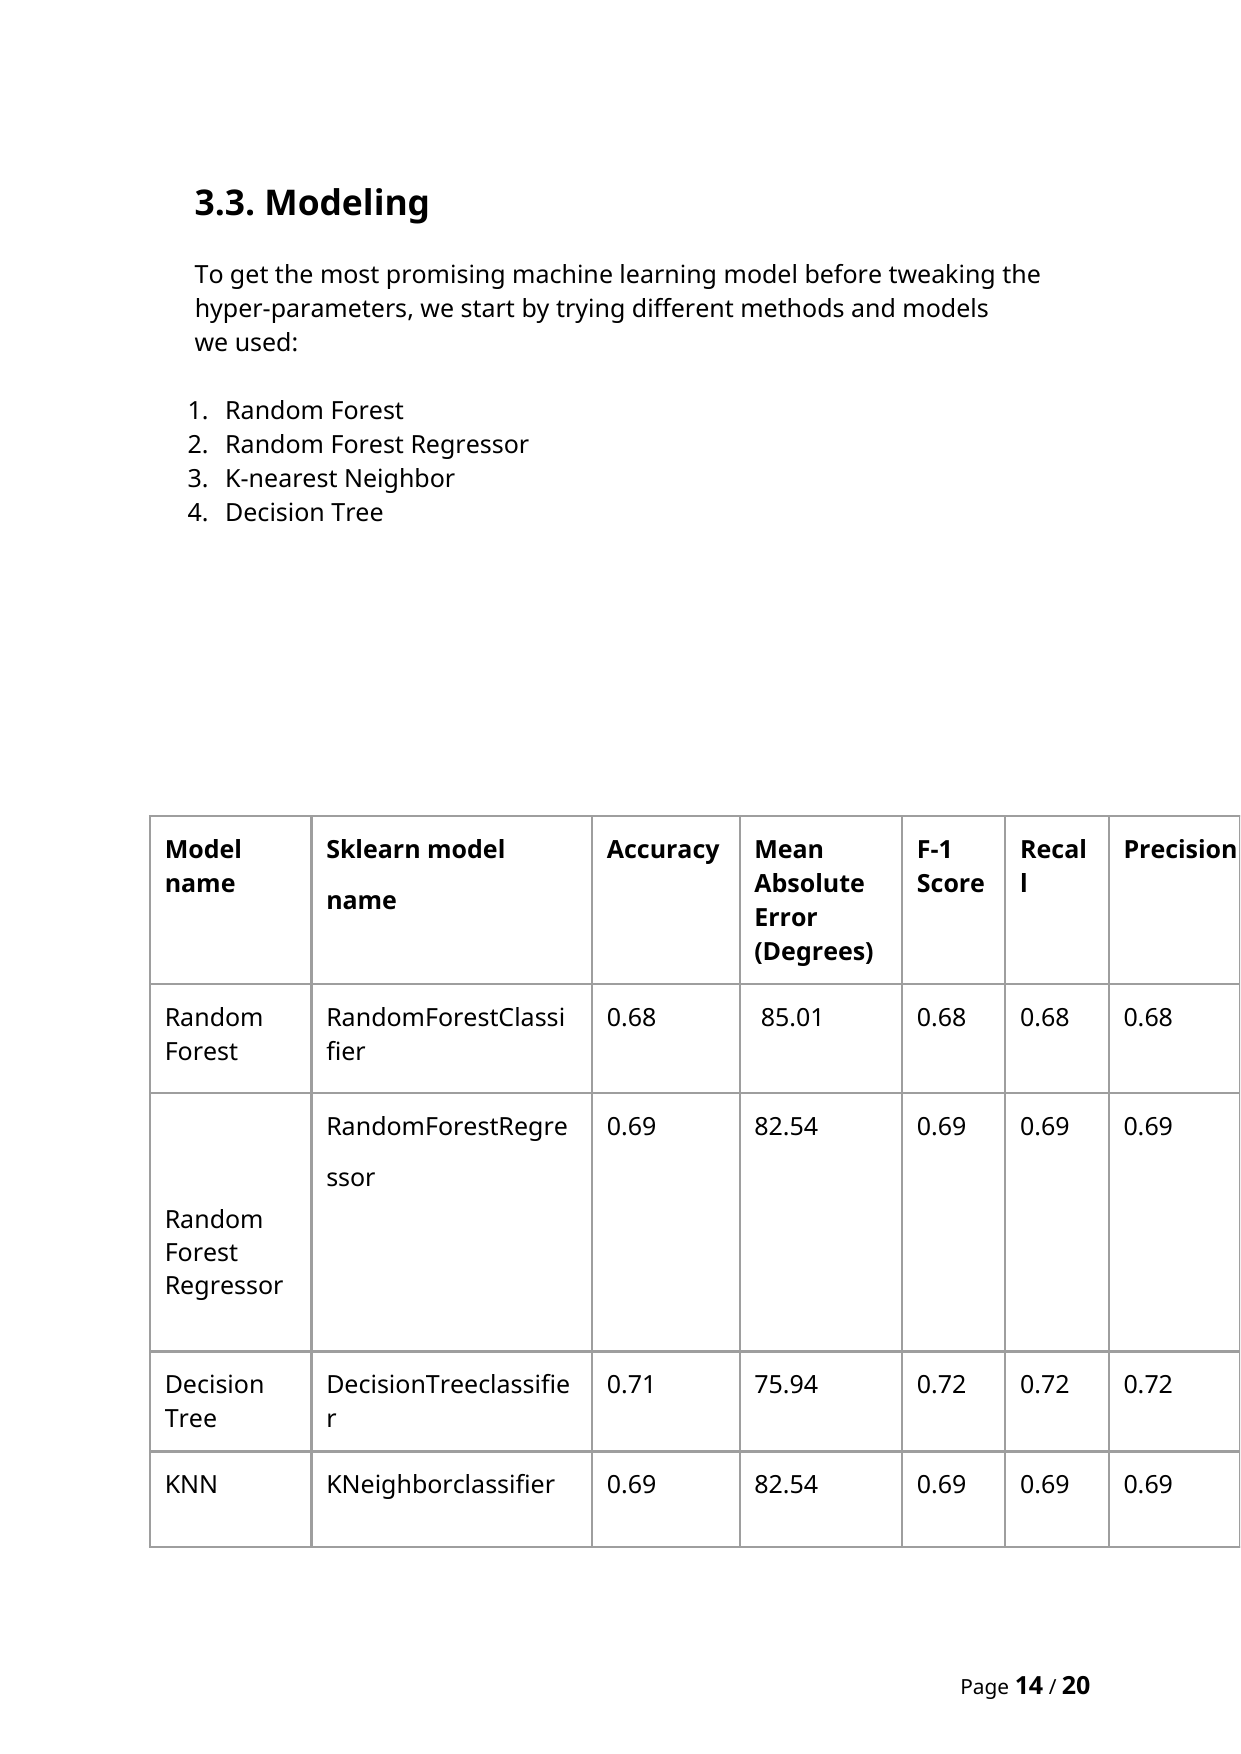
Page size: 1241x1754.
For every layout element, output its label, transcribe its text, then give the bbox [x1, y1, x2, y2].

table_cell 0.69 [1110, 1094, 1239, 1350]
text we used: [194, 325, 1090, 359]
list Decision Tree [187, 495, 1090, 529]
table_cell 0.69 [903, 1453, 1004, 1546]
text To get the most promising machine learning model before tweaking the hyper-parameters, we start by trying different methods and models [194, 257, 1090, 325]
table_cell 0.72 [1110, 1353, 1239, 1450]
table_cell 0.72 [903, 1353, 1004, 1450]
table_cell 0.68 [1110, 985, 1239, 1092]
table_cell 0.71 [593, 1353, 739, 1450]
table_cell 0.69 [1006, 1453, 1108, 1546]
table_cell 0.68 [1006, 985, 1108, 1092]
table_cell 0.69 [1110, 1453, 1239, 1546]
table_cell 82.54 [741, 1453, 901, 1546]
list Random Forest Regressor [187, 427, 1090, 461]
table_cell 75.94 [741, 1353, 901, 1450]
table_cell 0.69 [593, 1453, 739, 1546]
table_header Model name [151, 817, 310, 983]
list Random Forest [187, 393, 1090, 427]
table_header Mean Absolute Error (Degrees) [741, 817, 901, 983]
table_cell KNeighborclassifier [313, 1453, 591, 1546]
table_cell DecisionTreeclassifier [313, 1353, 591, 1450]
table_cell 85.01 [741, 985, 901, 1092]
table_cell 82.54 [741, 1094, 901, 1350]
table_cell Random Forest [151, 985, 310, 1092]
table_cell RandomForestRegressor [313, 1094, 591, 1350]
table_cell 0.69 [1006, 1094, 1108, 1350]
table_header Precision [1110, 817, 1239, 983]
list K-nearest Neighbor [187, 461, 1090, 495]
table_cell 0.68 [903, 985, 1004, 1092]
table_cell 0.72 [1006, 1353, 1108, 1450]
table_header F-1 Score [903, 817, 1004, 983]
table_cell 0.68 [593, 985, 739, 1092]
table_header Accuracy [593, 817, 739, 983]
table_cell 0.69 [593, 1094, 739, 1350]
table_cell RandomForestClassifier [313, 985, 591, 1092]
table_cell 0.69 [903, 1094, 1004, 1350]
table_cell KNN [151, 1453, 310, 1546]
text 3.3. Modeling [194, 177, 1090, 225]
table_header Sklearn model name [313, 817, 591, 983]
table_header Recall [1006, 817, 1108, 983]
table_cell Decision Tree [151, 1353, 310, 1450]
table_cell Random Forest Regressor [151, 1094, 310, 1350]
